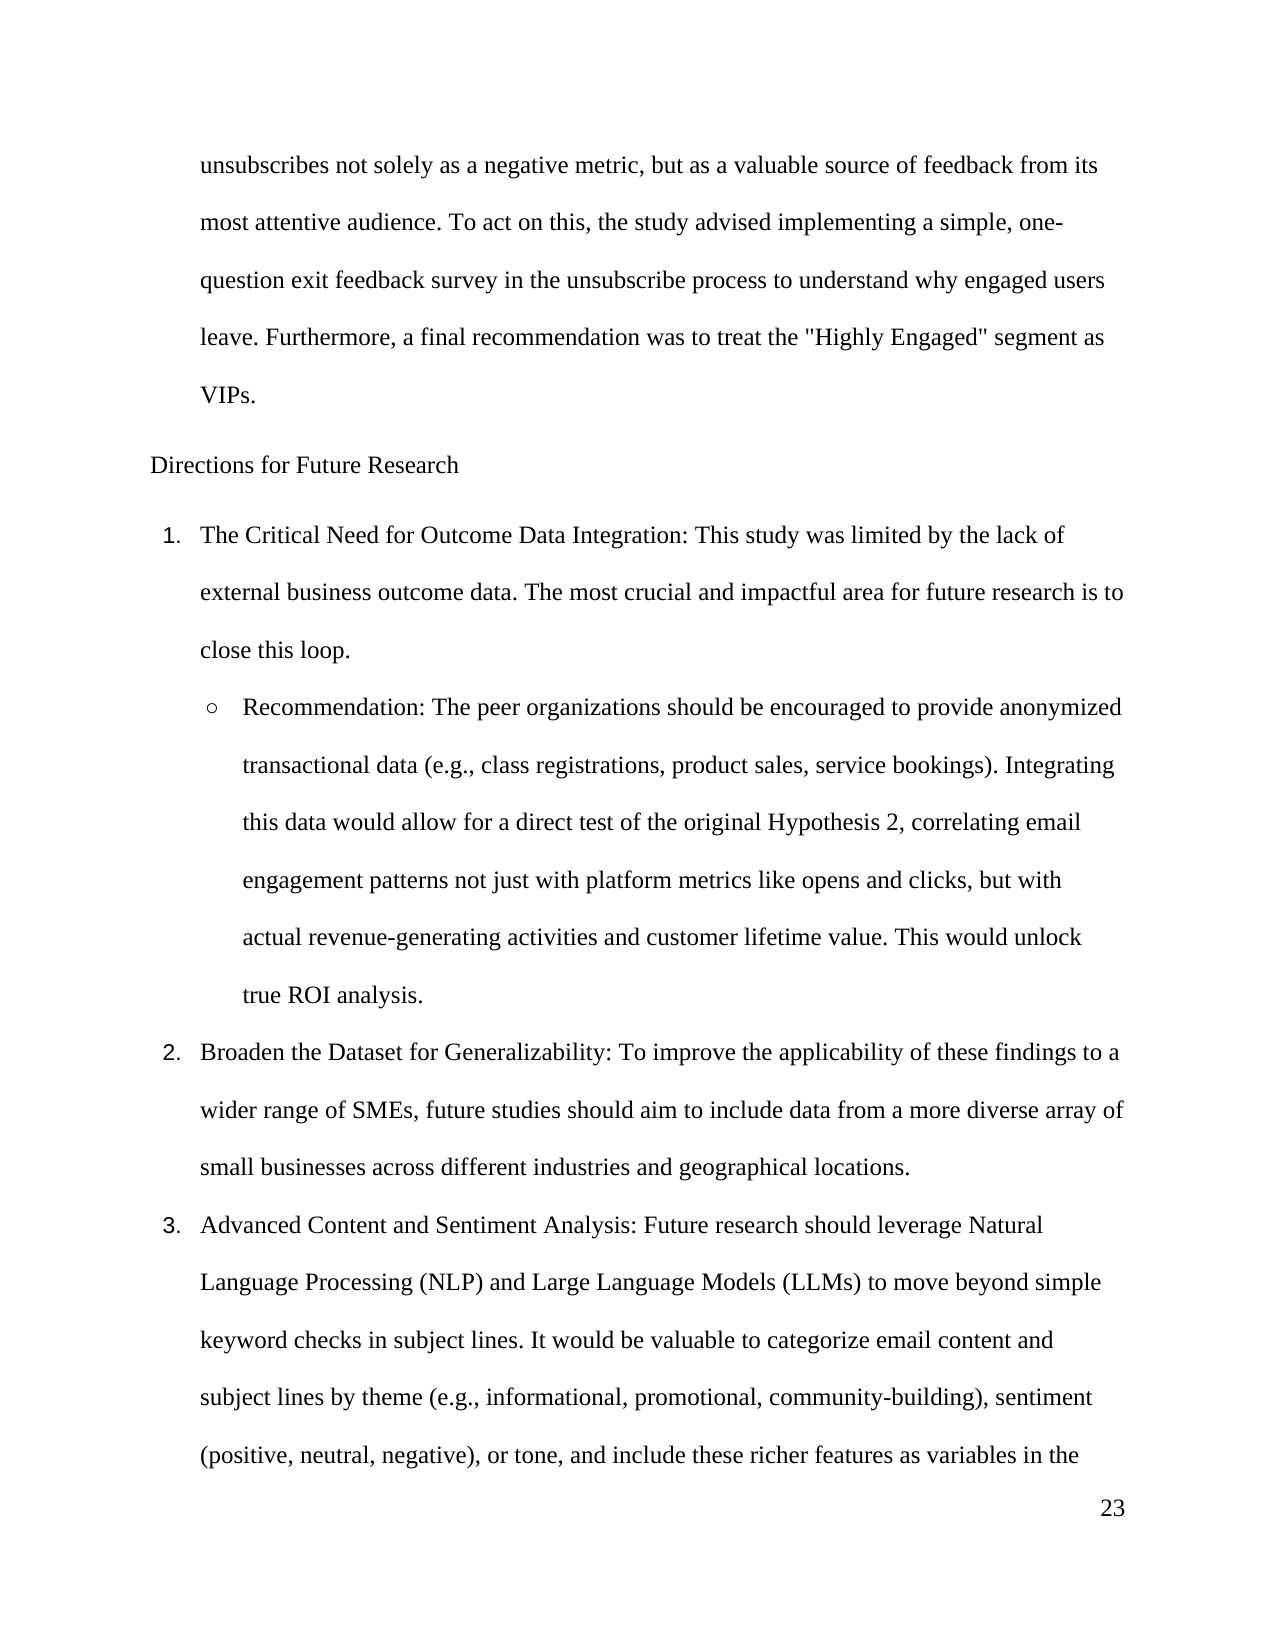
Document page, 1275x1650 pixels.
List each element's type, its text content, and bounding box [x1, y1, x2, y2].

list Broaden the Dataset for Generalizability: To improve the applicability of these findings to a wider range of SMEs, future studies should aim to include data from a more diverse array of small businesses across different industries and geographical locations. [162, 1037, 1125, 1181]
subtitle Directions for Future Research [150, 450, 1125, 479]
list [162, 1210, 1125, 1469]
list Recommendation: The peer organizations should be encouraged to provide anonymized transactional data (e.g., class registrations, product sales, service bookings). Integrating this data would allow for a direct test of the original Hypothesis 2, correlating email engagement patterns not just with platform metrics like opens and clicks, but with actual revenue-generating activities and customer lifetime value. This would unlock true ROI analysis. [205, 692, 1125, 1009]
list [162, 150, 1125, 409]
list The Critical Need for Outcome Data Integration: This study was limited by the lack of external business outcome data. The most crucial and impactful area for future research is to close this loop. [162, 520, 1125, 664]
